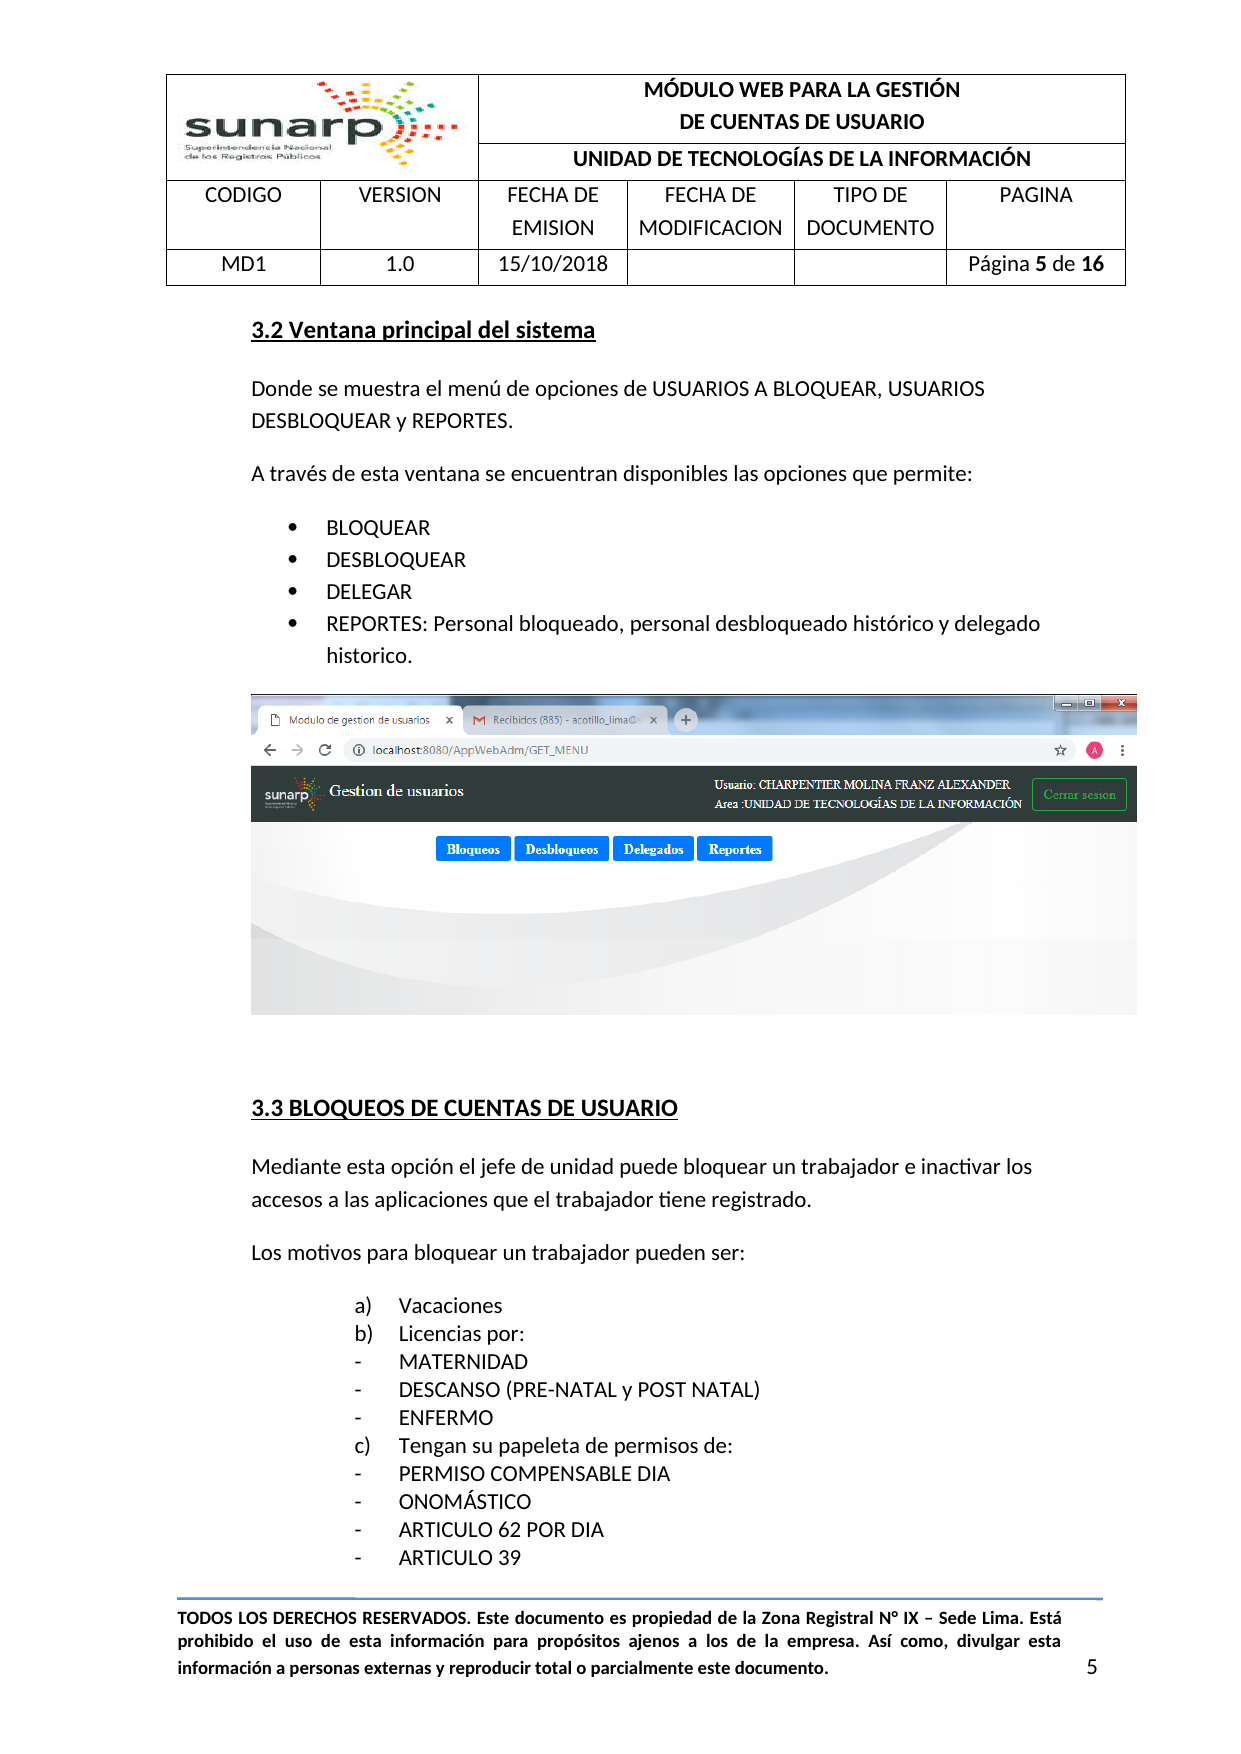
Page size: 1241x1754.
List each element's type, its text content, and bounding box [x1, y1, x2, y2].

text Mediante esta opción el jefe de unidad puede bloquear un trabajador e inactivar los accesos a las aplicaciones que el trabajador tiene registrado. [251, 1152, 1063, 1213]
subtitle 3.2 Ventana principal del sistema [251, 314, 1063, 345]
subtitle 3.3 BLOQUEOS DE CUENTAS DE USUARIO [251, 1092, 1063, 1123]
list DESBLOQUEAR [288, 545, 1063, 573]
text A través de esta ventana se encuentran disponibles las opciones que permite: [251, 459, 1063, 488]
list BLOQUEAR [288, 513, 1063, 541]
list - DESCANSO (PRE-NATAL y POST NATAL) [354, 1375, 1063, 1403]
list REPORTES: Personal bloqueado, personal desbloqueado histórico y delegado historico. [288, 609, 1063, 669]
text Donde se muestra el menú de opciones de USUARIOS A BLOQUEAR, USUARIOS DESBLOQUEAR y REPORTES. [251, 374, 1063, 434]
list - ENFERMO [354, 1403, 1063, 1431]
list - ARTICULO 39 [354, 1543, 1063, 1571]
list - ONOMÁSTICO [354, 1487, 1063, 1515]
list - PERMISO COMPENSABLE DIA [354, 1459, 1063, 1487]
list - MATERNIDAD [354, 1347, 1063, 1375]
list b) Licencias por: [354, 1319, 1063, 1347]
picture [251, 694, 1137, 1015]
list DELEGAR [288, 577, 1063, 605]
text Los motivos para bloquear un trabajador pueden ser: [251, 1238, 1063, 1266]
list a) Vacaciones [354, 1291, 1063, 1319]
picture [177, 75, 468, 170]
list - ARTICULO 62 POR DIA [354, 1515, 1063, 1543]
list c) Tengan su papeleta de permisos de: [354, 1431, 1063, 1459]
